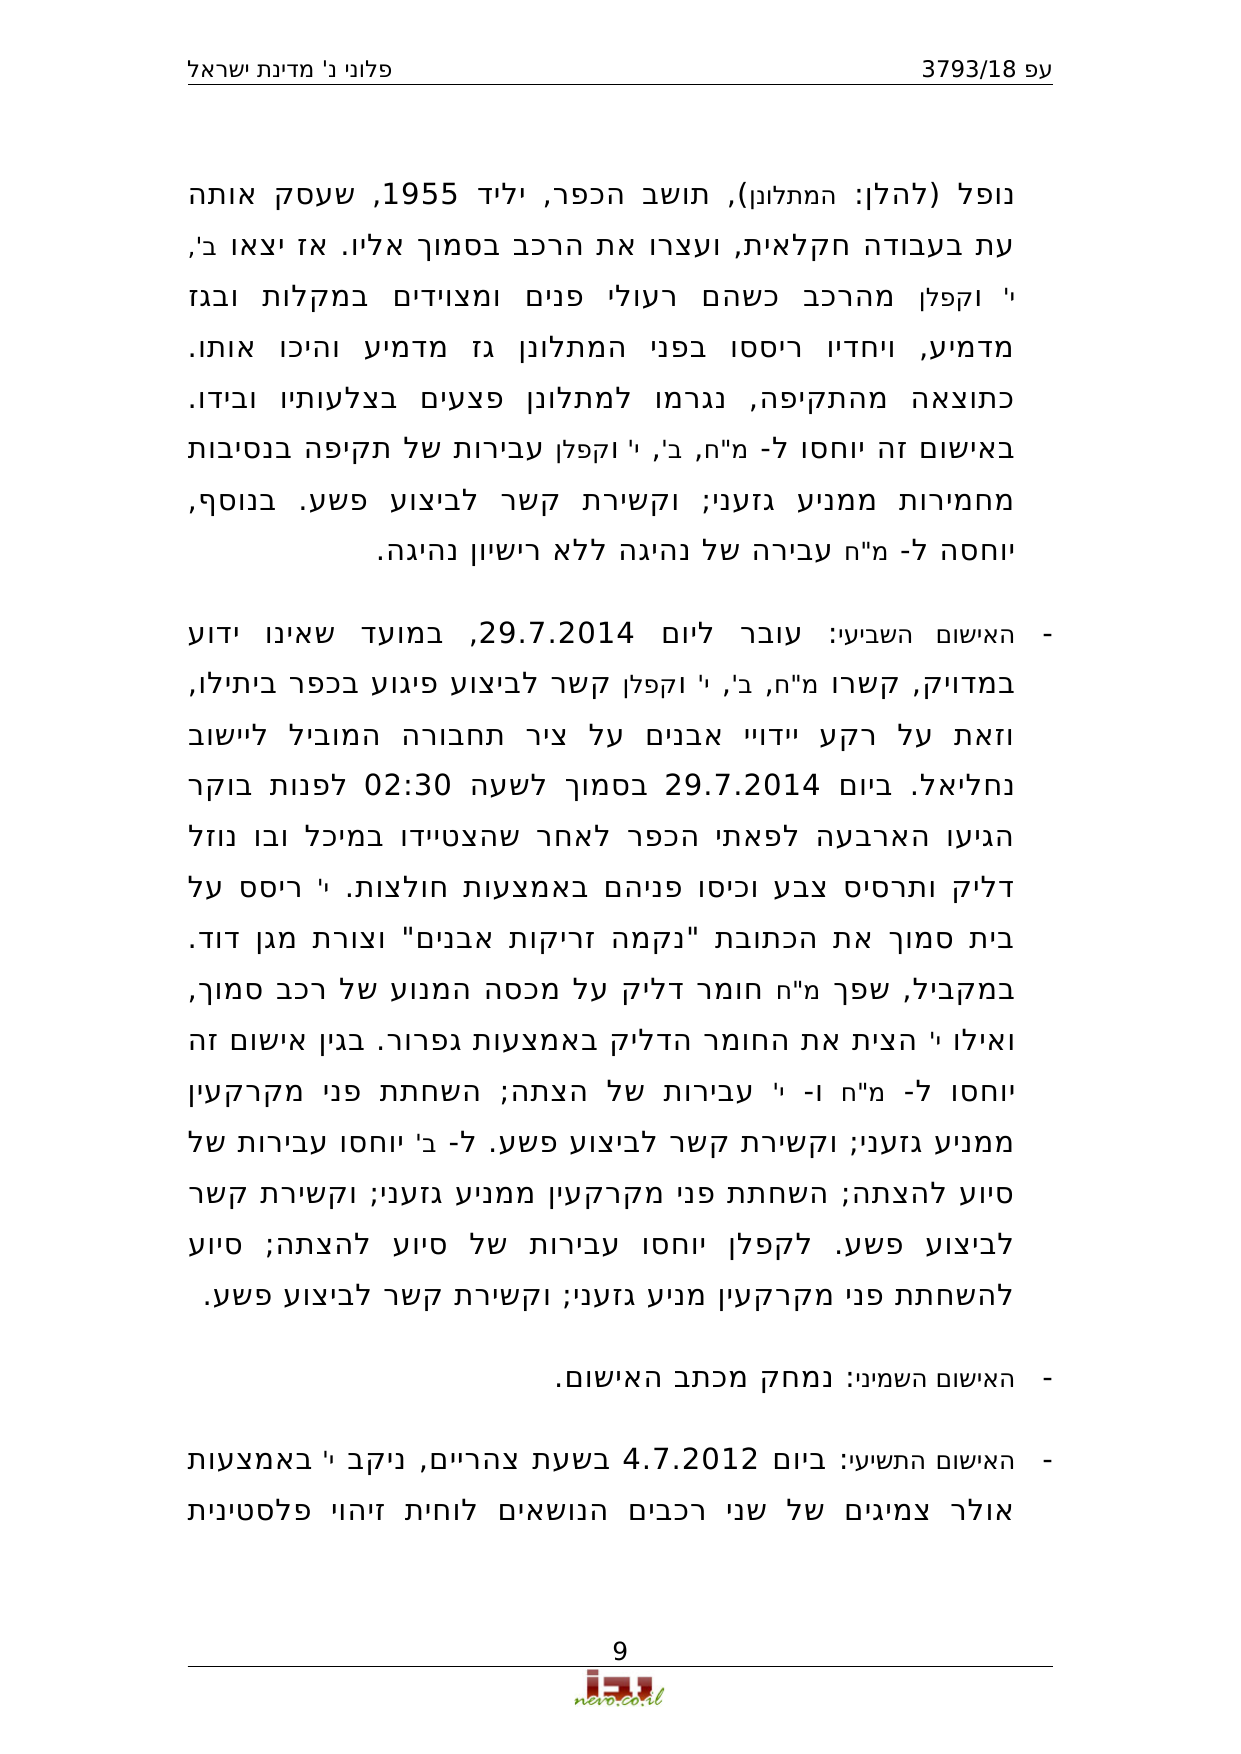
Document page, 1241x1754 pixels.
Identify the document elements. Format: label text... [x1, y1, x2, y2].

picture [574, 1669, 666, 1707]
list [187, 177, 1053, 568]
list האישום השמיני: נמחק מכתב האישום. [187, 1360, 1053, 1394]
list האישום השביעי: עובר ליום 29.7.2014, במועד שאינו ידוע במדויק, קשרו מ"ח, ב', י' וקפלן קשר לביצוע פיגוע בכפר ביתילו, וזאת על רקע יידויי אבנים על ציר תחבורה המוביל ליישוב נחליאל. ביום 29.7.2014 בסמוך לשעה 02:30 לפנות בוקר הגיעו הארבעה לפאתי הכפר לאחר שהצטיידו במיכל ובו נוזל דליק ותרסיס צבע וכיסו פניהם באמצעות חולצות. י' ריסס על בית סמוך את הכתובת "נקמה זריקות אבנים" וצורת מגן דוד. במקביל, שפך מ"ח חומר דליק על מכסה המנוע של רכב סמוך, ואילו י' הצית את החומר הדליק באמצעות גפרור. בגין אישום זה יוחסו ל- מ"ח ו- י' עבירות של הצתה; השחתת פני מקרקעין ממניע גזעני; וקשירת קשר לביצוע פשע. ל- ב' יוחסו עבירות של סיוע להצתה; השחתת פני מקרקעין ממניע גזעני; וקשירת קשר לביצוע פשע. לקפלן יוחסו עבירות של סיוע להצתה; סיוע להשחתת פני מקרקעין מניע גזעני; וקשירת קשר לביצוע פשע. [187, 616, 1053, 1312]
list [187, 1442, 1053, 1527]
